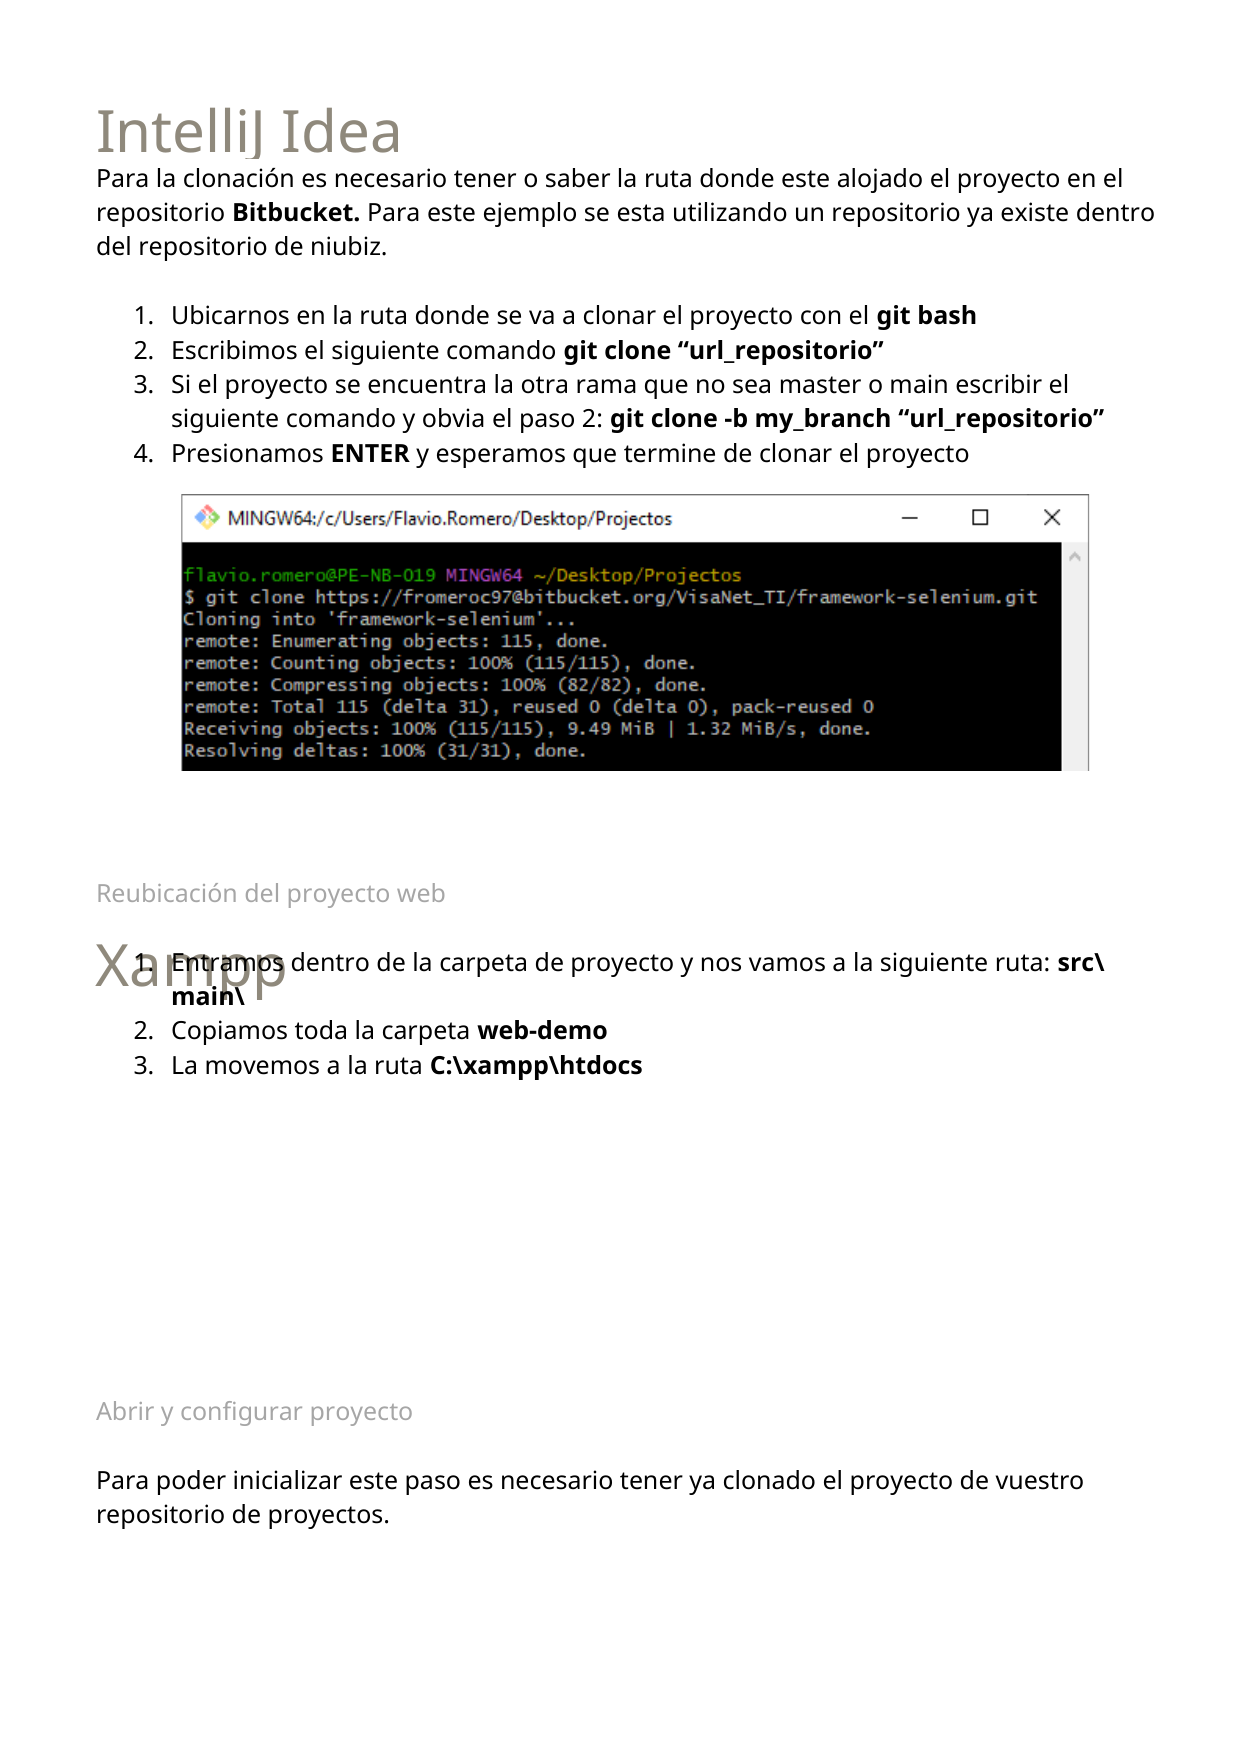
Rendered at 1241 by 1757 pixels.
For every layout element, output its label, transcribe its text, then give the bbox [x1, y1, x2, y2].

list Copiamos toda la carpeta web-demo [133, 1013, 1176, 1047]
list La movemos a la ruta C:\xampp\htdocs [133, 1048, 1176, 1082]
text Reubicación del proyecto web [96, 875, 1176, 909]
text Abrir y configurar proyecto [96, 1393, 1176, 1427]
text Para la clonación es necesario tener o saber la ruta donde este alojado el proyecto en el repositorio Bitbucket. Para este ejemplo se esta utilizando un repositorio ya existe dentro del repositorio de niubiz. [96, 160, 1176, 263]
list Escribimos el siguiente comando git clone “url_repositorio” [133, 332, 1176, 366]
list Presionamos ENTER y esperamos que termine de clonar el proyecto [133, 436, 1176, 469]
list Si el proyecto se encuentra la otra rama que no sea master o main escribir el siguiente comando y obvia el paso 2: git clone -b my_branch “url_repositorio” [133, 367, 1176, 435]
list Entramos dentro de la carpeta de proyecto y nos vamos a la siguiente ruta: src\main\ [133, 944, 1176, 1012]
list Ubicarnos en la ruta donde se va a clonar el proyecto con el git bash [133, 298, 1176, 332]
text Para poder inicializar este paso es necesario tener ya clonado el proyecto de vuestro repositorio de proyectos. [96, 1463, 1176, 1531]
picture [181, 494, 1090, 771]
